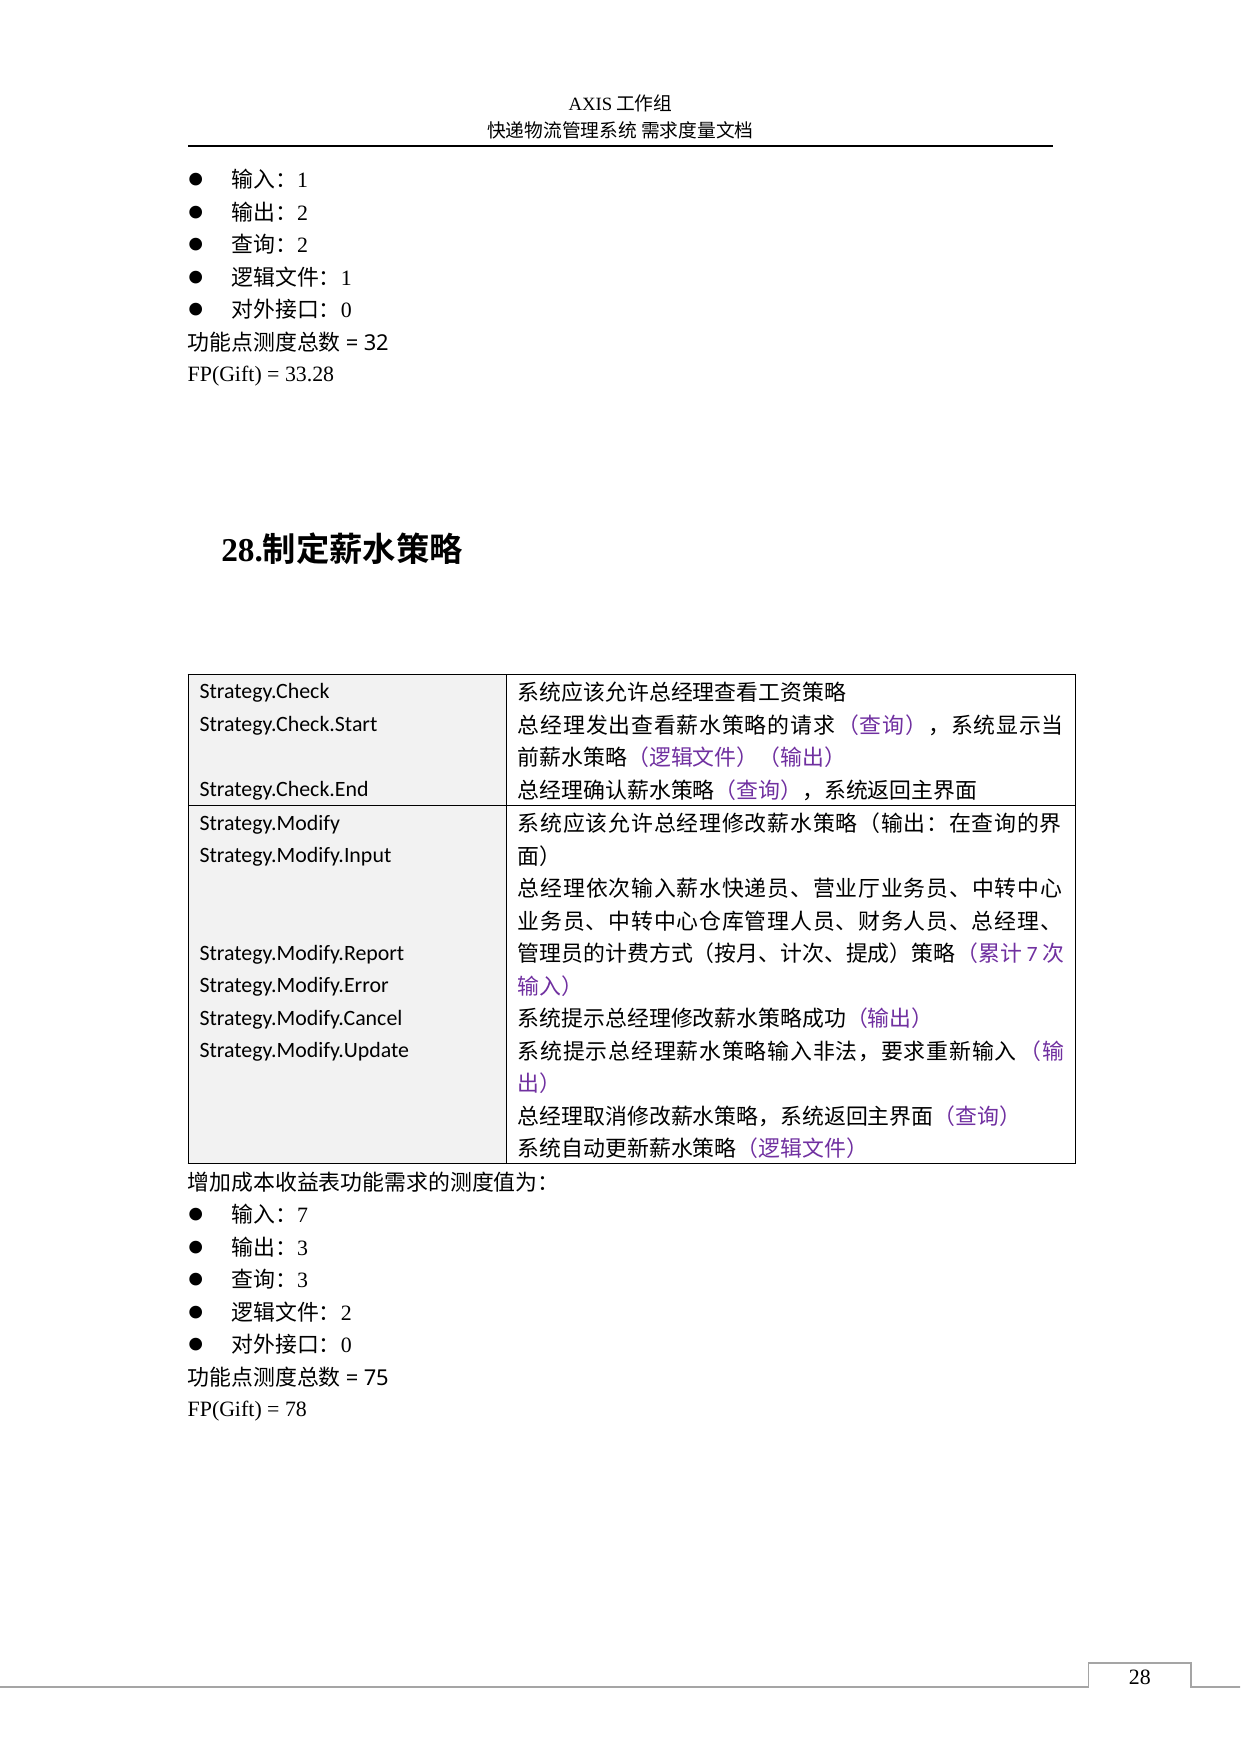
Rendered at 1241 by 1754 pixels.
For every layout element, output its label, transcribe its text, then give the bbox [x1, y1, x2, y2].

list 查询：3 [187, 1262, 1053, 1294]
text 增加成本收益表功能需求的测度值为： [187, 1164, 1053, 1197]
list 对外接口：0 [187, 1327, 1053, 1359]
list 输出：2 [187, 194, 1053, 227]
list 输入：7 [187, 1197, 1053, 1229]
list 逻辑文件：1 [187, 259, 1053, 292]
list 查询：2 [187, 227, 1053, 259]
list 输出：3 [187, 1229, 1053, 1262]
table_header 系统应该允许总经理查看工资策略 总经理发出查看薪水策略的请求（查询），系统显示当前薪水策略（逻辑文件）（输出） 总经理确认薪水策略（查询），系统返回主界面 [507, 675, 1075, 805]
table_cell Strategy.Modify Strategy.Modify.Input Strategy.Modify.Report Strategy.Modify.Error Strategy.Modify.Cancel Strategy.Modify.Update [189, 806, 506, 1163]
text FP(Gift) = 33.28 [187, 357, 1053, 389]
subtitle 28.制定薪水策略 [187, 514, 1053, 579]
list 对外接口：0 [187, 292, 1053, 324]
table_cell 系统应该允许总经理修改薪水策略（输出：在查询的界面） 总经理依次输入薪水快递员、营业厅业务员、中转中心业务员、中转中心仓库管理人员、财务人员、总经理、管理员的计费方式（按月、计次、提成）策略（累计7次输入） 系统提示总经理修改薪水策略成功（输出） 系统提示总经理薪水策略输入非法，要求重新输入（输出） 总经理取消修改薪水策略，系统返回主界面（查询） 系统自动更新薪水策略（逻辑文件） [507, 806, 1075, 1163]
table_header Strategy.Check Strategy.Check.Start Strategy.Check.End [189, 675, 506, 805]
list 逻辑文件：2 [187, 1294, 1053, 1327]
text 功能点测度总数 = 32 [187, 324, 1053, 357]
list 输入：1 [187, 162, 1053, 194]
text FP(Gift) = 78 [187, 1392, 1053, 1424]
text 功能点测度总数 = 75 [187, 1359, 1053, 1392]
